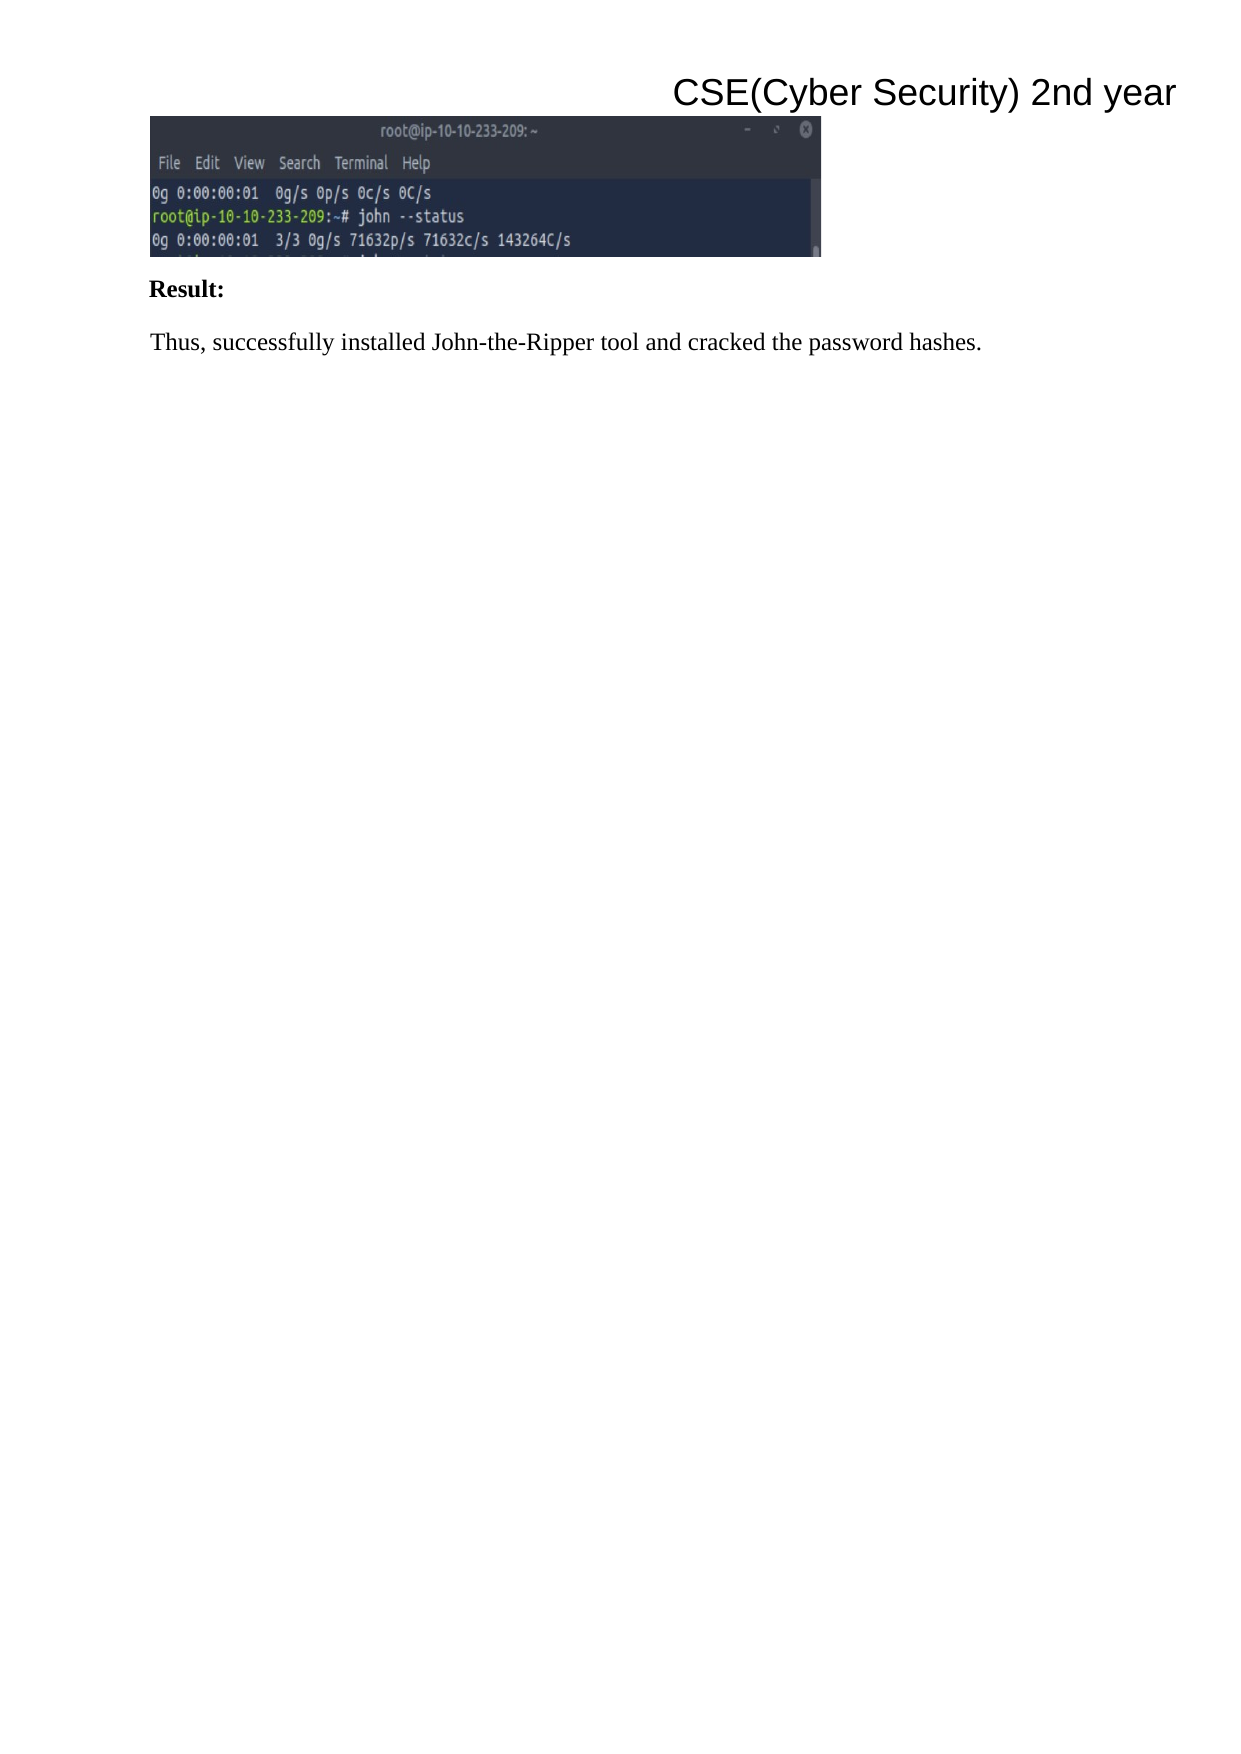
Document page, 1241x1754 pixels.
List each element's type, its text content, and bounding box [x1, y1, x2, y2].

picture [150, 116, 822, 257]
text CSE(Cyber Security) 2nd year [105, 70, 1176, 113]
text Result: [148, 274, 1176, 303]
text Thus, successfully installed John-the-Ripper tool and cracked the password hashes. [150, 327, 992, 356]
